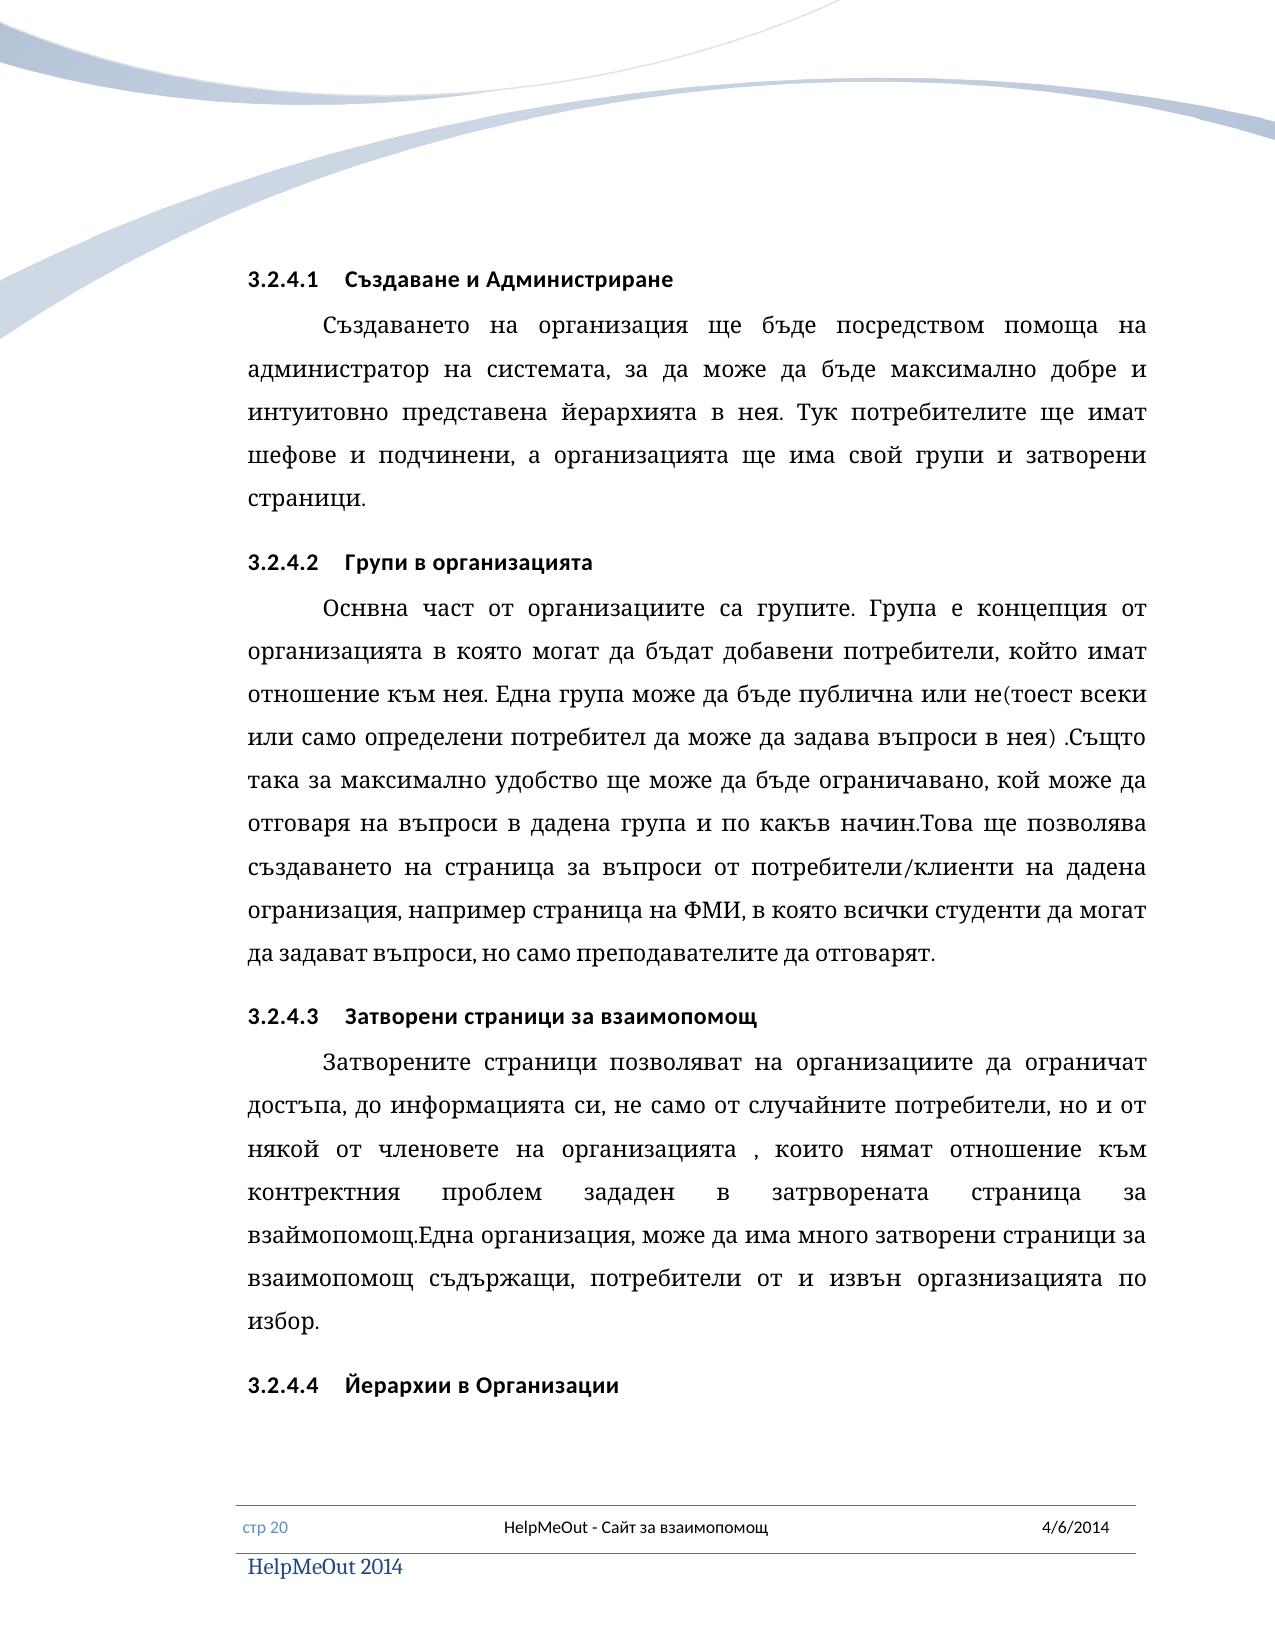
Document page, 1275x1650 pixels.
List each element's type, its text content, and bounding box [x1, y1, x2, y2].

text Затворените страници позволяват на организациите да ограничат достъпа, до информацията си, не само от случайните потребители, но и от някой от членовете на организацията , които нямат отношение към контректния проблем зададен в затрворената страница за взаймопомощ.Една организация, може да има много затворени страници за взаимопомощ съдържащи, потребители от и извън оргазнизацията по избор. [247, 1045, 1147, 1341]
subtitle Йерархии в Организации [247, 1366, 1147, 1403]
text Създаването на организация ще бъде посредством помоща на администратор на системата, за да може да бъде максимално добре и интуитовно представена йерархията в нея. Тук потребителите ще имат шефове и подчинени, а организацията ще има свой групи и затворени страници. [247, 308, 1147, 518]
subtitle Групи в организацията [247, 542, 1147, 580]
subtitle Създаване и Администриране [247, 260, 1147, 298]
text Оснвна част от организациите са групите. Група е концепция от организацията в която могат да бъдат добавени потребители, който имат отношение към нея. Една група може да бъде публична или не(тоест всеки или само определени потребител да може да задава въпроси в нея) .Същто така за максимално удобство ще може да бъде ограничавано, кой може да отговаря на въпроси в дадена група и по какъв начин.Това ще позволява създаването на страница за въпроси от потребители/клиенти на дадена огранизация, например страница на ФМИ, в която всички студенти да могат да задават въпроси, но само преподавателите да отговарят. [247, 590, 1147, 972]
subtitle Затворени страници за взаимопомощ [247, 997, 1147, 1035]
